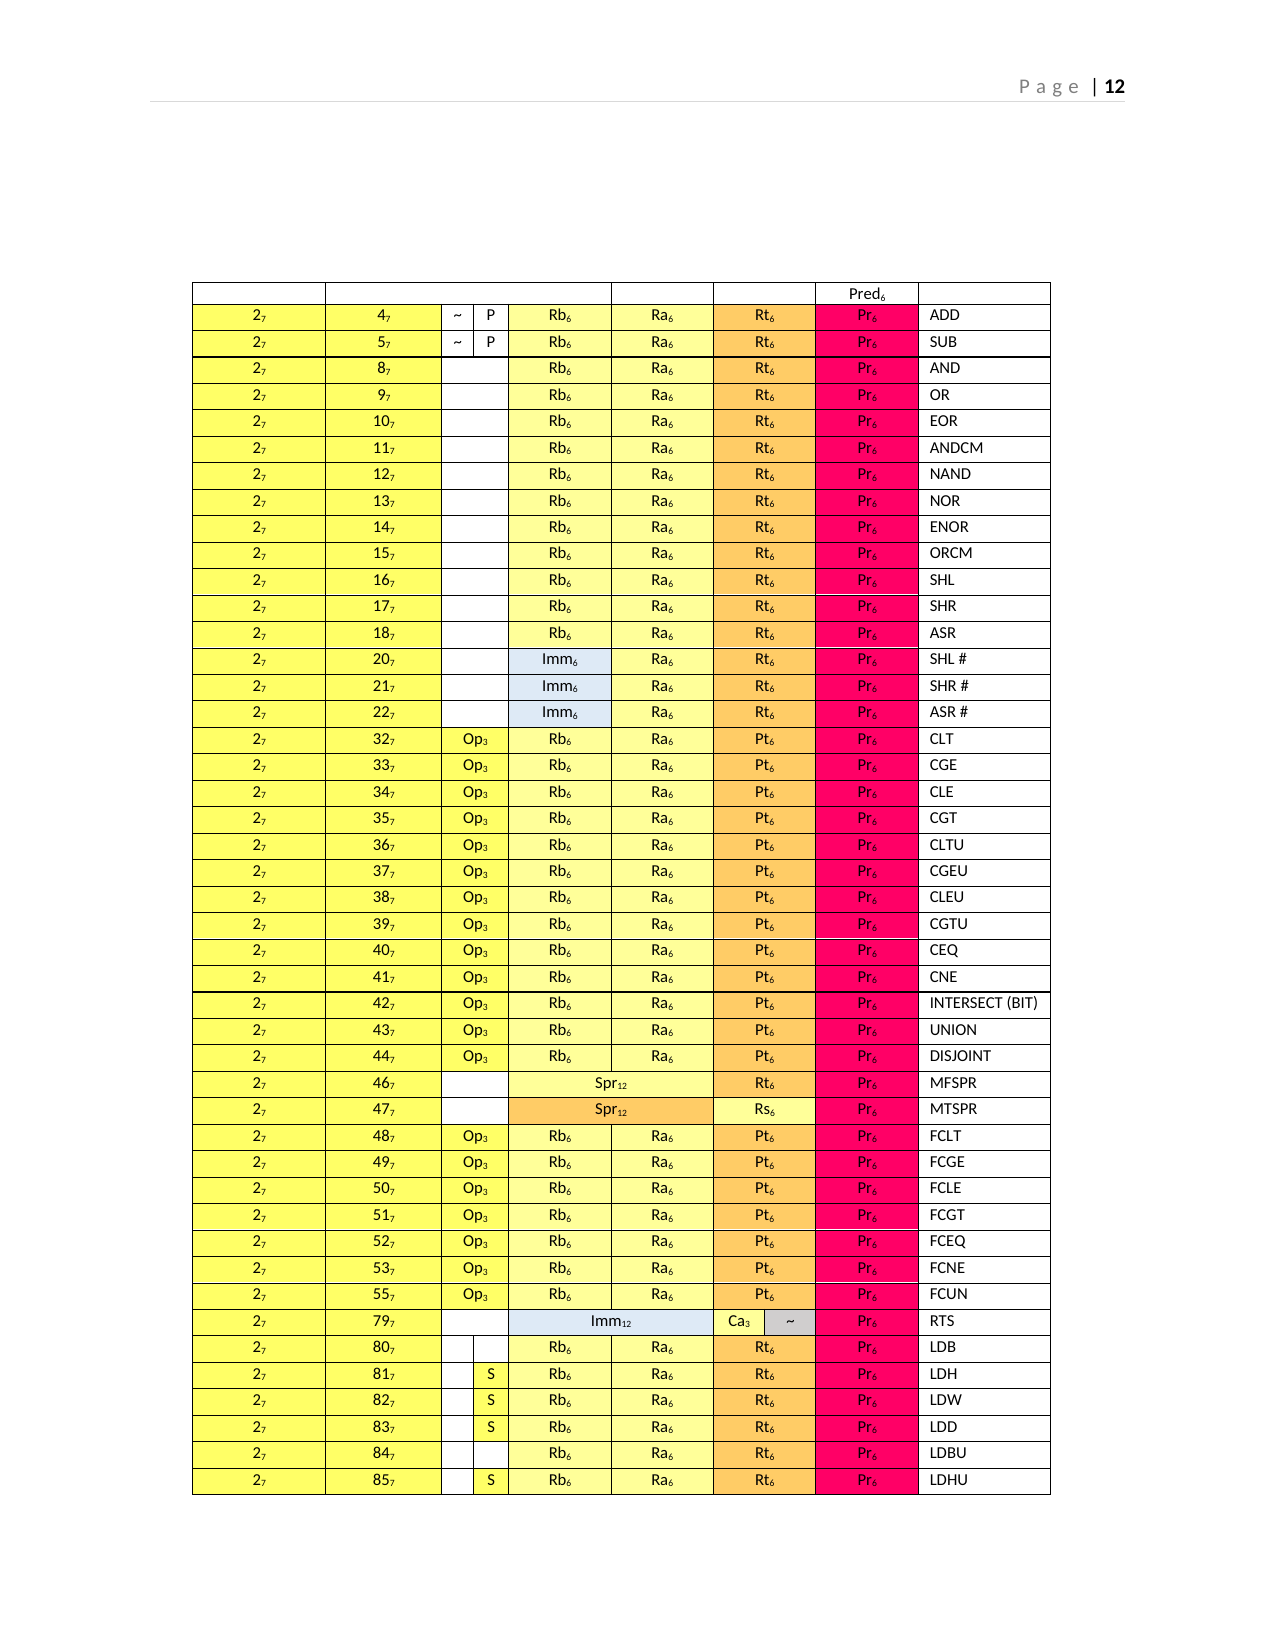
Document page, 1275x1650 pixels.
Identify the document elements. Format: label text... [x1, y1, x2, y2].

table_cell 557 [326, 1284, 441, 1309]
table_cell 27 [193, 728, 325, 753]
table_cell Ra6 [612, 410, 713, 436]
table_cell Op3 [442, 781, 508, 806]
table_cell Ra6 [612, 1469, 713, 1494]
table_cell Pr6 [816, 543, 918, 568]
table_cell Rt6 [714, 358, 815, 383]
table_cell [442, 1310, 508, 1335]
table_cell 27 [193, 913, 325, 938]
table_cell Pr6 [816, 993, 918, 1018]
table_cell Ra6 [612, 834, 713, 859]
table_cell Pr6 [816, 1151, 918, 1177]
table_cell Ra6 [612, 1045, 713, 1071]
table_cell [442, 410, 508, 436]
table_cell CNE [919, 966, 1050, 991]
table_cell [442, 675, 508, 700]
table_cell Rb6 [509, 437, 611, 462]
table_cell 27 [193, 1363, 325, 1388]
table_cell Pr6 [816, 675, 918, 700]
table_cell Pt6 [714, 1204, 815, 1229]
table_cell Rt6 [714, 1416, 815, 1441]
table_cell Pr6 [816, 649, 918, 674]
table_cell 207 [326, 649, 441, 674]
table_cell Pr6 [816, 516, 918, 542]
table_cell ASR [919, 622, 1050, 647]
table_cell Ra6 [612, 728, 713, 753]
table_cell Rb6 [509, 331, 611, 356]
table_cell 27 [193, 1045, 325, 1071]
table_cell Ra6 [612, 1231, 713, 1256]
table_cell [442, 490, 508, 515]
table_cell Pr6 [816, 701, 918, 727]
table_cell CGEU [919, 860, 1050, 886]
table_cell Pt6 [714, 1045, 815, 1071]
table_cell Rt6 [714, 622, 815, 647]
table_cell Rt6 [714, 596, 815, 621]
table_cell [442, 358, 508, 383]
table_cell Pr6 [816, 1204, 918, 1229]
table_cell Rb6 [509, 1257, 611, 1282]
table_cell SUB [919, 331, 1050, 356]
table_cell Rb6 [509, 1336, 611, 1362]
table_cell Pt6 [714, 1257, 815, 1282]
table_cell Op3 [442, 754, 508, 780]
table_cell 27 [193, 1416, 325, 1441]
table_cell LDB [919, 1336, 1050, 1362]
table_cell Ra6 [612, 358, 713, 383]
table_cell Pt6 [714, 754, 815, 780]
table_cell Pr6 [816, 490, 918, 515]
table_cell Ra6 [612, 807, 713, 833]
table_cell FCGE [919, 1151, 1050, 1177]
table_cell Pr6 [816, 463, 918, 489]
table_cell Op3 [442, 1257, 508, 1282]
table_cell [442, 1389, 473, 1415]
table_cell 27 [193, 649, 325, 674]
table_cell Op3 [442, 1151, 508, 1177]
table_cell Rb6 [509, 1204, 611, 1229]
table_cell 157 [326, 543, 441, 568]
table_cell Rb6 [509, 1125, 611, 1150]
table_cell Rt6 [714, 675, 815, 700]
table_cell FCLE [919, 1178, 1050, 1203]
table_cell INTERSECT (BIT) [919, 993, 1050, 1018]
table_cell ~ [765, 1310, 815, 1335]
table_cell FCEQ [919, 1231, 1050, 1256]
table_cell 797 [326, 1310, 441, 1335]
table_cell [442, 1469, 473, 1494]
table_cell Rb6 [509, 490, 611, 515]
table_cell Ra6 [612, 1389, 713, 1415]
table_cell Rb6 [509, 410, 611, 436]
table_cell Rb6 [509, 1389, 611, 1415]
table_cell Rb6 [509, 1178, 611, 1203]
table_cell Pr6 [816, 569, 918, 594]
table_cell 417 [326, 966, 441, 991]
table_cell NAND [919, 463, 1050, 489]
table_cell EOR [919, 410, 1050, 436]
table_cell Ra6 [612, 516, 713, 542]
table_cell [442, 463, 508, 489]
table_cell Ra6 [612, 1336, 713, 1362]
table_cell 27 [193, 966, 325, 991]
table_cell Pr6 [816, 410, 918, 436]
table_cell Pr6 [816, 622, 918, 647]
table_cell Rt6 [714, 490, 815, 515]
table_cell 337 [326, 754, 441, 780]
table_cell Pr6 [816, 966, 918, 991]
table_cell Rb6 [509, 1442, 611, 1468]
table_cell [442, 569, 508, 594]
table_cell 27 [193, 490, 325, 515]
table_cell [474, 1336, 508, 1362]
table_cell 827 [326, 1389, 441, 1415]
table_cell Pt6 [714, 940, 815, 965]
table_cell 27 [193, 807, 325, 833]
table_cell Pt6 [714, 993, 815, 1018]
table_cell 27 [193, 1151, 325, 1177]
table_cell P [474, 331, 508, 356]
table_cell 217 [326, 675, 441, 700]
table_cell 27 [193, 940, 325, 965]
table_cell [442, 1336, 473, 1362]
table_cell Rb6 [509, 1363, 611, 1388]
table_cell 27 [193, 1389, 325, 1415]
table_cell Rb6 [509, 1469, 611, 1494]
table_cell Pr6 [816, 1098, 918, 1124]
table_cell Op3 [442, 1045, 508, 1071]
table_cell Op3 [442, 860, 508, 886]
table_cell Ra6 [612, 1019, 713, 1044]
table_cell 527 [326, 1231, 441, 1256]
table_cell Rb6 [509, 463, 611, 489]
table_cell Rb6 [509, 1019, 611, 1044]
table_cell 27 [193, 754, 325, 780]
table_cell ~ [442, 305, 473, 330]
table_cell 837 [326, 1416, 441, 1441]
table_cell P [474, 305, 508, 330]
table_cell Op3 [442, 966, 508, 991]
table_cell Ra6 [612, 305, 713, 330]
table_cell [442, 1442, 473, 1468]
table_cell Rs6 [714, 1098, 815, 1124]
table_cell FCGT [919, 1204, 1050, 1229]
table_cell 847 [326, 1442, 441, 1468]
table_cell Op3 [442, 940, 508, 965]
table_cell [442, 1098, 508, 1124]
table_cell UNION [919, 1019, 1050, 1044]
table_cell Pr6 [816, 887, 918, 912]
table_cell CGT [919, 807, 1050, 833]
table_cell Rt6 [714, 331, 815, 356]
table_cell S [474, 1389, 508, 1415]
table_cell MFSPR [919, 1072, 1050, 1097]
table_cell Rt6 [714, 305, 815, 330]
table_cell Ra6 [612, 993, 713, 1018]
table_cell Pr6 [816, 1019, 918, 1044]
table_cell [442, 384, 508, 409]
table_cell Rb6 [509, 913, 611, 938]
table_cell 437 [326, 1019, 441, 1044]
table_cell Op3 [442, 807, 508, 833]
table_cell Imm6 [509, 675, 611, 700]
table_cell FCUN [919, 1284, 1050, 1309]
table_cell Ra6 [612, 887, 713, 912]
table_cell Ra6 [612, 1363, 713, 1388]
table_cell Pt6 [714, 1231, 815, 1256]
table_cell Pt6 [714, 1178, 815, 1203]
table_cell Pr6 [816, 728, 918, 753]
table_cell Pt6 [714, 887, 815, 912]
table_cell Pr6 [816, 1231, 918, 1256]
table_cell Ca3 [714, 1310, 764, 1335]
table_cell Rt6 [714, 1469, 815, 1494]
table_cell 27 [193, 516, 325, 542]
table_cell Ra6 [612, 1284, 713, 1309]
table_cell Ra6 [612, 675, 713, 700]
table_cell 497 [326, 1151, 441, 1177]
table_cell [442, 1072, 508, 1097]
table_cell Pr6 [816, 807, 918, 833]
table_cell Pr6 [816, 913, 918, 938]
table_cell Pr6 [816, 940, 918, 965]
table_cell 27 [193, 358, 325, 383]
table_cell Ra6 [612, 860, 713, 886]
table_cell Rb6 [509, 1284, 611, 1309]
table_cell Pt6 [714, 913, 815, 938]
table_cell DISJOINT [919, 1045, 1050, 1071]
table_cell ADD [919, 305, 1050, 330]
table_cell LDW [919, 1389, 1050, 1415]
table_cell Op3 [442, 1231, 508, 1256]
table_cell CLE [919, 781, 1050, 806]
table_cell Op3 [442, 728, 508, 753]
table_cell Ra6 [612, 913, 713, 938]
table_cell 107 [326, 410, 441, 436]
table_cell Pt6 [714, 728, 815, 753]
table_cell Ra6 [612, 1204, 713, 1229]
table_cell Ra6 [612, 940, 713, 965]
table_cell 47 [326, 305, 441, 330]
table_cell 27 [193, 1072, 325, 1097]
table_cell 817 [326, 1363, 441, 1388]
table_cell 167 [326, 569, 441, 594]
table_cell Pt6 [714, 781, 815, 806]
table_cell ASR # [919, 701, 1050, 727]
table_cell Op3 [442, 1204, 508, 1229]
table_cell Pt6 [714, 1284, 815, 1309]
table_header [919, 283, 1050, 303]
table_cell Pr6 [816, 834, 918, 859]
table_cell Rt6 [714, 569, 815, 594]
table_cell 27 [193, 569, 325, 594]
table_cell Rt6 [714, 1336, 815, 1362]
table_cell Pr6 [816, 1284, 918, 1309]
table_cell 807 [326, 1336, 441, 1362]
table_cell [474, 1442, 508, 1468]
table_cell 27 [193, 1125, 325, 1150]
table_cell 117 [326, 437, 441, 462]
table_cell CGTU [919, 913, 1050, 938]
table_cell 27 [193, 860, 325, 886]
table_cell Rb6 [509, 1416, 611, 1441]
table_cell Pr6 [816, 781, 918, 806]
table_cell Ra6 [612, 622, 713, 647]
table_cell Pr6 [816, 1336, 918, 1362]
table_cell 27 [193, 543, 325, 568]
table_cell Op3 [442, 887, 508, 912]
table_cell Ra6 [612, 649, 713, 674]
table_cell Pt6 [714, 807, 815, 833]
table_cell CEQ [919, 940, 1050, 965]
table_cell Op3 [442, 1178, 508, 1203]
table_cell Pr6 [816, 596, 918, 621]
table_cell Ra6 [612, 701, 713, 727]
table_cell Rt6 [714, 701, 815, 727]
table_cell CLTU [919, 834, 1050, 859]
table_cell 27 [193, 1284, 325, 1309]
table_cell 327 [326, 728, 441, 753]
table_cell 857 [326, 1469, 441, 1494]
table_cell [442, 1363, 473, 1388]
table_cell 27 [193, 305, 325, 330]
table_cell Rb6 [509, 543, 611, 568]
table_cell Ra6 [612, 437, 713, 462]
table_cell 27 [193, 993, 325, 1018]
table_cell Ra6 [612, 781, 713, 806]
table_cell 27 [193, 1204, 325, 1229]
table_cell RTS [919, 1310, 1050, 1335]
table_cell ORCM [919, 543, 1050, 568]
table_cell Ra6 [612, 1416, 713, 1441]
table_cell Rb6 [509, 966, 611, 991]
table_cell 87 [326, 358, 441, 383]
table_cell Ra6 [612, 966, 713, 991]
table_cell Rt6 [714, 649, 815, 674]
table_cell Pr6 [816, 1257, 918, 1282]
table_cell Rb6 [509, 860, 611, 886]
table_cell Pr6 [816, 1310, 918, 1335]
table_cell 177 [326, 596, 441, 621]
table_cell Pr6 [816, 437, 918, 462]
table_cell Ra6 [612, 569, 713, 594]
table_cell Imm6 [509, 701, 611, 727]
table_cell Pr6 [816, 331, 918, 356]
table_cell OR [919, 384, 1050, 409]
table_cell S [474, 1469, 508, 1494]
table_cell 147 [326, 516, 441, 542]
table_cell Ra6 [612, 490, 713, 515]
table_cell 27 [193, 887, 325, 912]
table_cell 367 [326, 834, 441, 859]
table_cell 387 [326, 887, 441, 912]
table_cell Ra6 [612, 754, 713, 780]
table_cell [442, 596, 508, 621]
table_cell Rt6 [714, 463, 815, 489]
table_cell 27 [193, 1178, 325, 1203]
table_cell 27 [193, 1231, 325, 1256]
table_cell 27 [193, 834, 325, 859]
table_cell Pr6 [816, 754, 918, 780]
table_cell 27 [193, 331, 325, 356]
table_cell Ra6 [612, 1257, 713, 1282]
table_cell 27 [193, 1019, 325, 1044]
table_cell Op3 [442, 1125, 508, 1150]
table_cell Op3 [442, 1284, 508, 1309]
table_cell Spr12 [509, 1098, 713, 1124]
table_cell FCLT [919, 1125, 1050, 1150]
table_cell Ra6 [612, 543, 713, 568]
table_cell LDHU [919, 1469, 1050, 1494]
table_cell ANDCM [919, 437, 1050, 462]
table_cell Rb6 [509, 754, 611, 780]
table_cell Pt6 [714, 860, 815, 886]
table_cell 447 [326, 1045, 441, 1071]
table_cell Pr6 [816, 1363, 918, 1388]
table_header [714, 283, 815, 303]
table_cell Rt6 [714, 437, 815, 462]
table_cell Pr6 [816, 1178, 918, 1203]
table_cell Pr6 [816, 1072, 918, 1097]
table_cell Pt6 [714, 834, 815, 859]
table_cell Pr6 [816, 1389, 918, 1415]
table_header Pred6 [816, 283, 918, 303]
table_cell Imm6 [509, 649, 611, 674]
table_cell SHL [919, 569, 1050, 594]
table_cell Rb6 [509, 358, 611, 383]
table_cell Spr12 [509, 1072, 713, 1097]
table_cell 27 [193, 1442, 325, 1468]
table_cell Pt6 [714, 1125, 815, 1150]
table_cell Rb6 [509, 305, 611, 330]
table_cell Rb6 [509, 993, 611, 1018]
table_cell Ra6 [612, 384, 713, 409]
table_cell 537 [326, 1257, 441, 1282]
table_cell Ra6 [612, 1442, 713, 1468]
table_cell [442, 1416, 473, 1441]
table_cell 27 [193, 463, 325, 489]
table_cell Rb6 [509, 1045, 611, 1071]
table_cell Rb6 [509, 807, 611, 833]
table_cell ENOR [919, 516, 1050, 542]
table_cell Op3 [442, 913, 508, 938]
table_cell 467 [326, 1072, 441, 1097]
table_cell LDBU [919, 1442, 1050, 1468]
table_cell NOR [919, 490, 1050, 515]
table_cell FCNE [919, 1257, 1050, 1282]
table_cell Ra6 [612, 1151, 713, 1177]
table_cell 27 [193, 1469, 325, 1494]
table_cell CGE [919, 754, 1050, 780]
table_cell 27 [193, 1336, 325, 1362]
table_cell 27 [193, 675, 325, 700]
table_cell CLT [919, 728, 1050, 753]
table_cell LDH [919, 1363, 1050, 1388]
table_cell Ra6 [612, 596, 713, 621]
table_cell 427 [326, 993, 441, 1018]
table_cell 477 [326, 1098, 441, 1124]
table_cell Pt6 [714, 1019, 815, 1044]
table_cell Pt6 [714, 966, 815, 991]
table_cell Pr6 [816, 860, 918, 886]
table_cell Rb6 [509, 516, 611, 542]
table_cell 347 [326, 781, 441, 806]
table_cell 517 [326, 1204, 441, 1229]
table_cell Rb6 [509, 887, 611, 912]
table_cell Rt6 [714, 516, 815, 542]
table_cell 507 [326, 1178, 441, 1203]
table_cell Pr6 [816, 358, 918, 383]
table_cell Rb6 [509, 1231, 611, 1256]
table_cell [442, 622, 508, 647]
table_cell Rt6 [714, 1363, 815, 1388]
table_cell S [474, 1416, 508, 1441]
table_cell 187 [326, 622, 441, 647]
table_cell Rb6 [509, 384, 611, 409]
table_cell S [474, 1363, 508, 1388]
table_cell [442, 516, 508, 542]
table_cell 27 [193, 781, 325, 806]
table_cell CLEU [919, 887, 1050, 912]
table_cell Op3 [442, 1019, 508, 1044]
table_cell [442, 701, 508, 727]
table_cell 27 [193, 622, 325, 647]
table_cell Pr6 [816, 384, 918, 409]
table_cell SHR # [919, 675, 1050, 700]
table_cell Pr6 [816, 1125, 918, 1150]
table_cell Rb6 [509, 834, 611, 859]
table_cell 357 [326, 807, 441, 833]
table_cell Pr6 [816, 1045, 918, 1071]
table_cell 27 [193, 1257, 325, 1282]
table_cell 27 [193, 1098, 325, 1124]
table_header [193, 283, 325, 303]
table_cell 97 [326, 384, 441, 409]
table_cell [442, 437, 508, 462]
table_cell Rb6 [509, 569, 611, 594]
table_cell AND [919, 358, 1050, 383]
table_cell Pr6 [816, 1416, 918, 1441]
table_cell 377 [326, 860, 441, 886]
table_cell Pr6 [816, 305, 918, 330]
table_cell ~ [442, 331, 473, 356]
table_cell Rt6 [714, 543, 815, 568]
table_cell 27 [193, 1310, 325, 1335]
table_cell 27 [193, 384, 325, 409]
table_cell 137 [326, 490, 441, 515]
table_cell SHR [919, 596, 1050, 621]
table_cell 397 [326, 913, 441, 938]
table_cell 407 [326, 940, 441, 965]
table_cell 27 [193, 701, 325, 727]
table_cell 57 [326, 331, 441, 356]
table_cell Ra6 [612, 1178, 713, 1203]
table_cell [442, 649, 508, 674]
table_cell 27 [193, 410, 325, 436]
table_cell Rt6 [714, 1389, 815, 1415]
table_cell 27 [193, 596, 325, 621]
table_cell Rb6 [509, 728, 611, 753]
table_cell Pt6 [714, 1151, 815, 1177]
table_cell Imm12 [509, 1310, 713, 1335]
table_cell LDD [919, 1416, 1050, 1441]
table_cell 127 [326, 463, 441, 489]
table_cell Rb6 [509, 1151, 611, 1177]
table_cell [442, 543, 508, 568]
table_cell Rb6 [509, 622, 611, 647]
table_cell 227 [326, 701, 441, 727]
table_cell Pr6 [816, 1469, 918, 1494]
table_cell Op3 [442, 993, 508, 1018]
table_cell Rt6 [714, 384, 815, 409]
table_cell SHL # [919, 649, 1050, 674]
table_cell Rb6 [509, 781, 611, 806]
table_header [326, 283, 611, 303]
table_header [612, 283, 713, 303]
table_cell Ra6 [612, 331, 713, 356]
table_cell Rt6 [714, 1072, 815, 1097]
table_cell Rb6 [509, 940, 611, 965]
table_cell Op3 [442, 834, 508, 859]
table_cell Rt6 [714, 1442, 815, 1468]
table_cell 487 [326, 1125, 441, 1150]
table_cell 27 [193, 437, 325, 462]
table_cell Ra6 [612, 1125, 713, 1150]
table_cell Rt6 [714, 410, 815, 436]
table_cell Ra6 [612, 463, 713, 489]
table_cell Rb6 [509, 596, 611, 621]
table_cell MTSPR [919, 1098, 1050, 1124]
table_cell Pr6 [816, 1442, 918, 1468]
